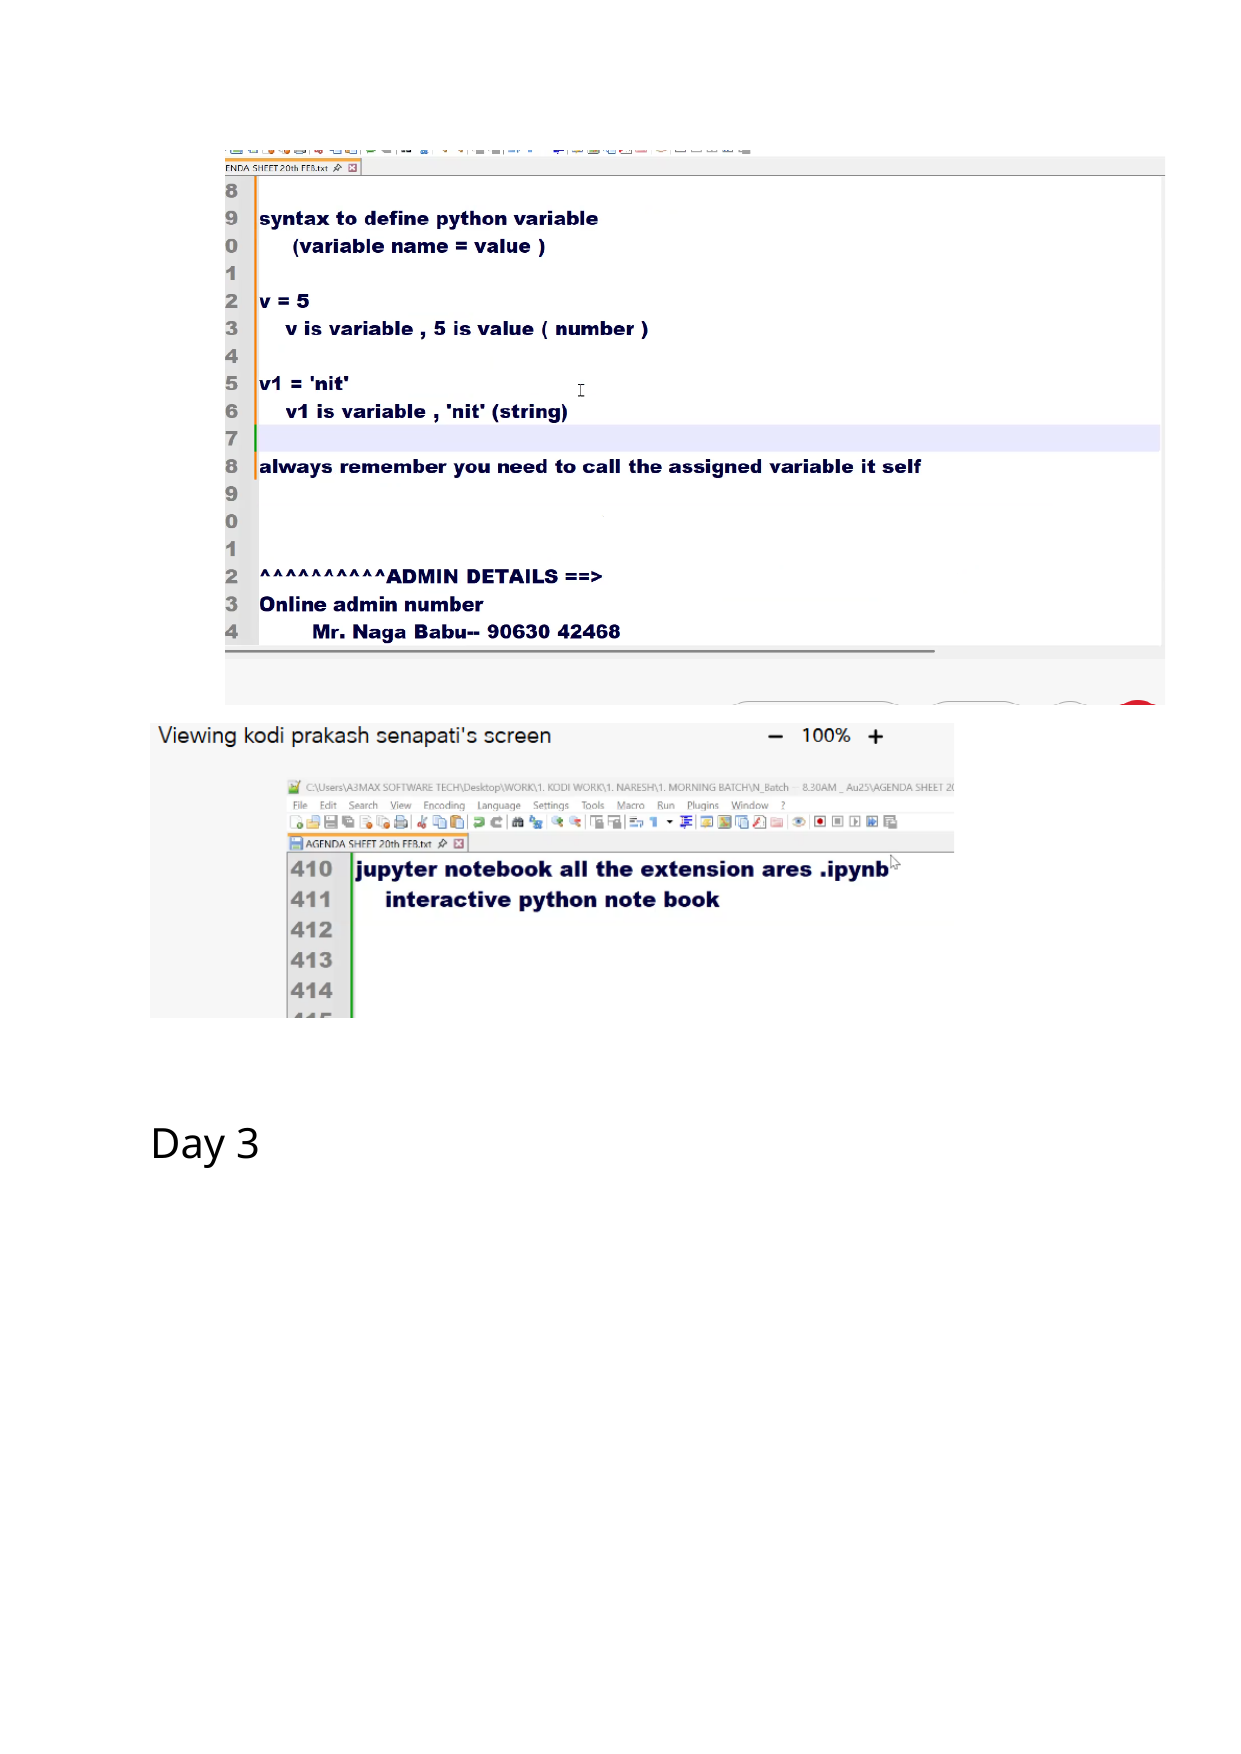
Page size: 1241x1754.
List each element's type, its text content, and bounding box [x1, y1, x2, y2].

text Day 3 [150, 1114, 1090, 1171]
picture [225, 150, 1166, 705]
picture [150, 723, 955, 1018]
